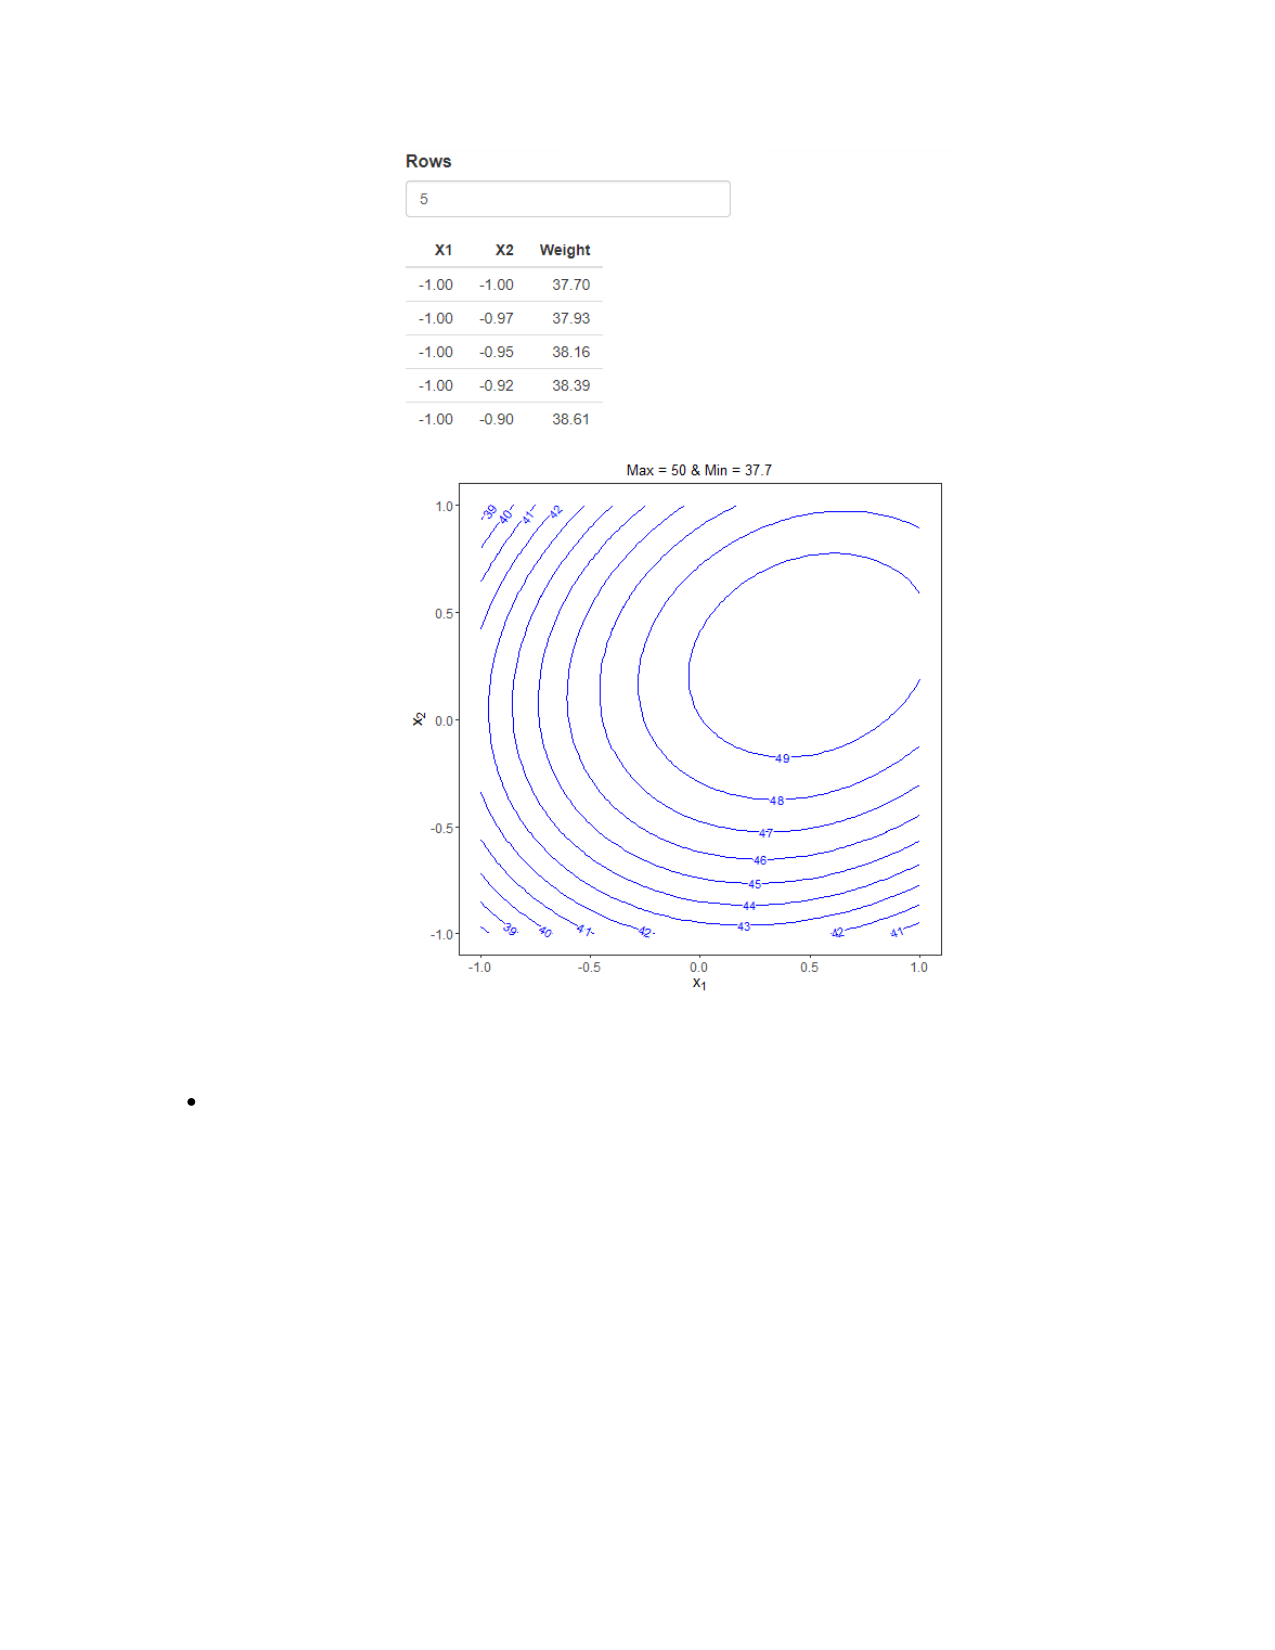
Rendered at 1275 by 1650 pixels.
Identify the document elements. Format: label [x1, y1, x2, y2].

picture [397, 150, 953, 998]
